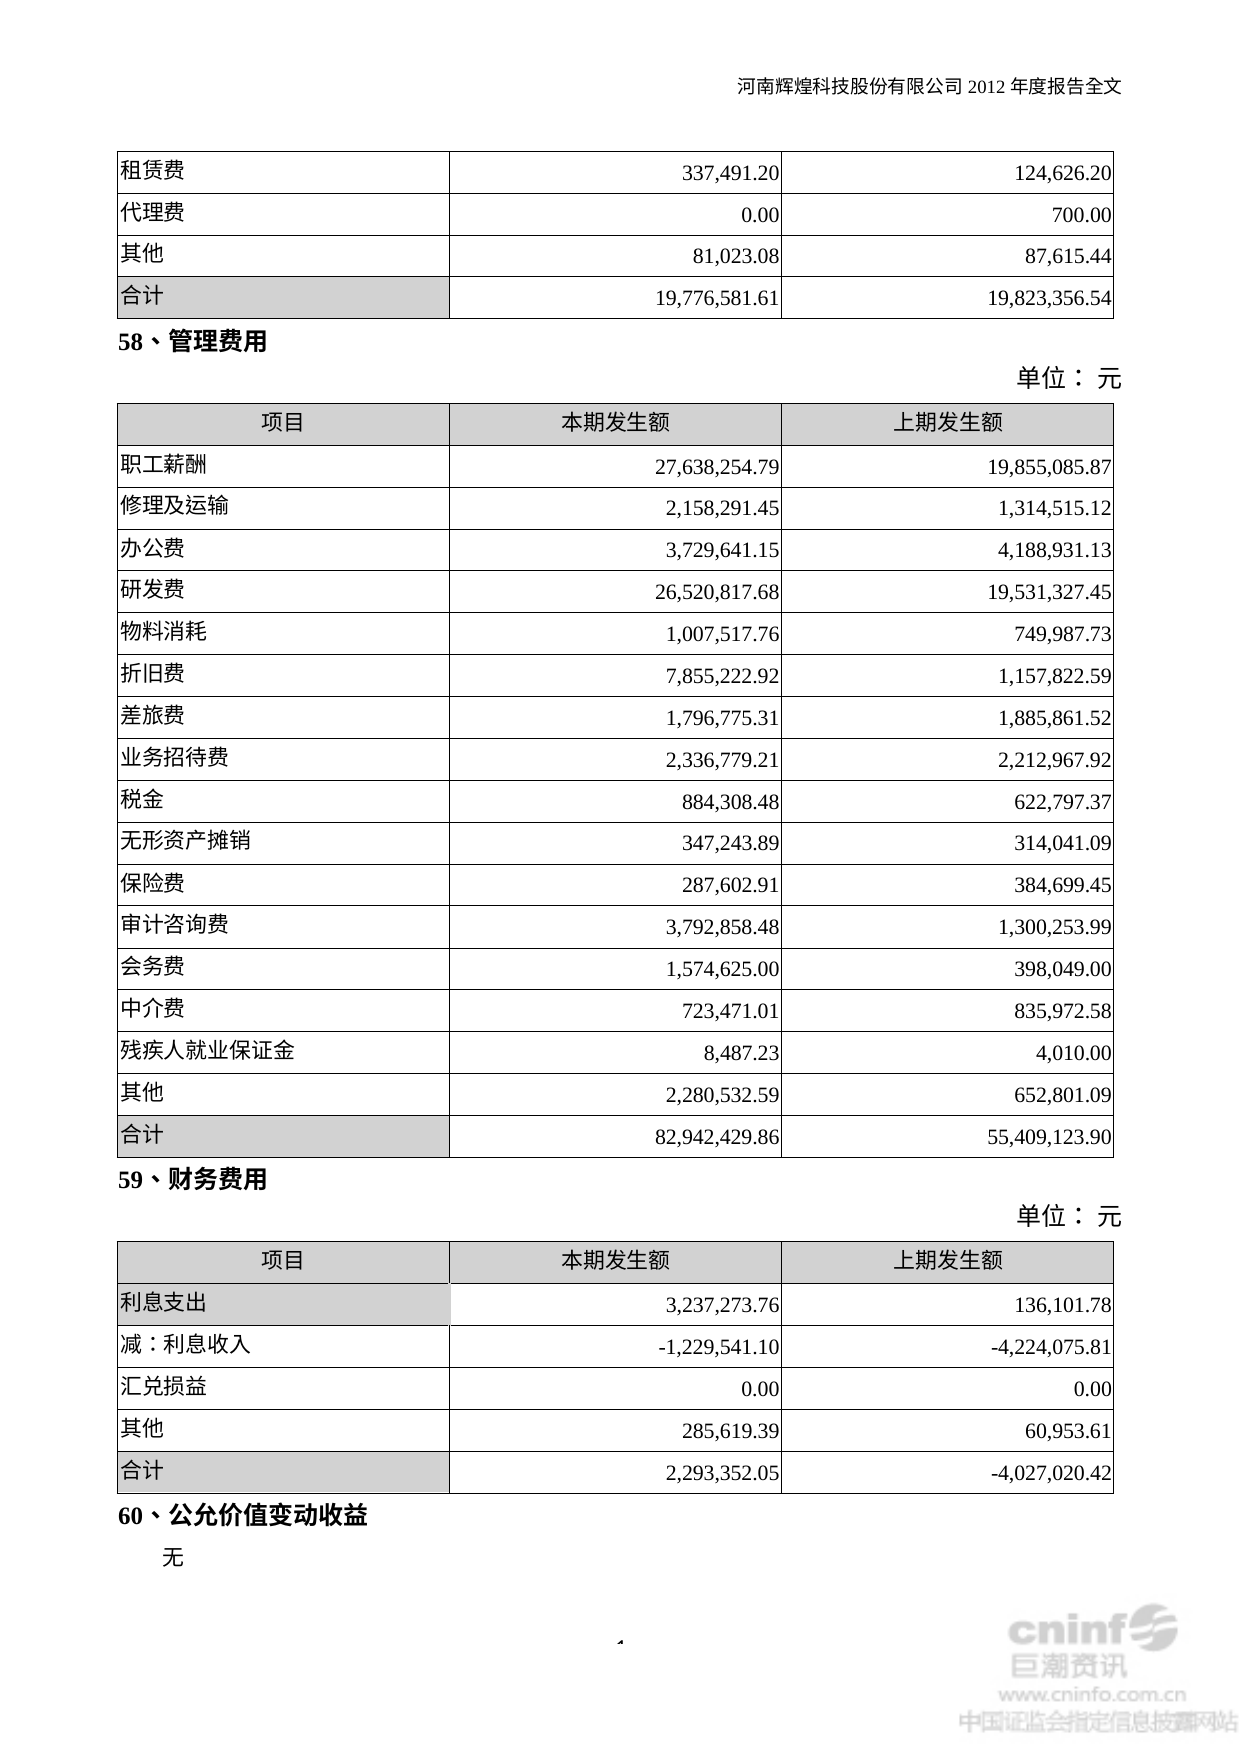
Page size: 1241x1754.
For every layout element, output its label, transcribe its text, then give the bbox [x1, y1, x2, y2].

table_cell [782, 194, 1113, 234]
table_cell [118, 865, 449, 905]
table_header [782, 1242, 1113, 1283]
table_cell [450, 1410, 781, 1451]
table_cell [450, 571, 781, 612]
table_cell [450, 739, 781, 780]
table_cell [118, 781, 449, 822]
subtitle 59、财务费用 [118, 1162, 850, 1196]
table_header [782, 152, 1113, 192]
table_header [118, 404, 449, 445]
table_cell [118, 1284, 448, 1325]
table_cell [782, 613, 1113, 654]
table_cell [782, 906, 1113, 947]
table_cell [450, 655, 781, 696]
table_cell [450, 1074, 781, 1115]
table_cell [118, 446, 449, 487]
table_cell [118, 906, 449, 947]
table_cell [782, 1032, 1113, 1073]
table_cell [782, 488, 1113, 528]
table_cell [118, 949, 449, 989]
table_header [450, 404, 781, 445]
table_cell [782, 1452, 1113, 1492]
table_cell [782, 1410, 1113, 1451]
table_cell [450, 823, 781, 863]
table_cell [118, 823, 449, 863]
picture [958, 1593, 1241, 1754]
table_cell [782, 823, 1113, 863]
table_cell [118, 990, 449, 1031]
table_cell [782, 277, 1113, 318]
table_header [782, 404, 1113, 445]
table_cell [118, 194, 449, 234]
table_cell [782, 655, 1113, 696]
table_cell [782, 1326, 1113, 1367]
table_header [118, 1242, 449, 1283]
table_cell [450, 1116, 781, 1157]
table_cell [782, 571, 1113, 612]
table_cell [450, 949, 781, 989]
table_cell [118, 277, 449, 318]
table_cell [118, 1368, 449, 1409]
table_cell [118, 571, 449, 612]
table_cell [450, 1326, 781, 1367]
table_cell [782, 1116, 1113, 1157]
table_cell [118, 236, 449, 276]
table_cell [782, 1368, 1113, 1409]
text 单位： 元 [102, 361, 1122, 394]
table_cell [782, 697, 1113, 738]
subtitle 60、公允价值变动收益 [118, 1498, 850, 1532]
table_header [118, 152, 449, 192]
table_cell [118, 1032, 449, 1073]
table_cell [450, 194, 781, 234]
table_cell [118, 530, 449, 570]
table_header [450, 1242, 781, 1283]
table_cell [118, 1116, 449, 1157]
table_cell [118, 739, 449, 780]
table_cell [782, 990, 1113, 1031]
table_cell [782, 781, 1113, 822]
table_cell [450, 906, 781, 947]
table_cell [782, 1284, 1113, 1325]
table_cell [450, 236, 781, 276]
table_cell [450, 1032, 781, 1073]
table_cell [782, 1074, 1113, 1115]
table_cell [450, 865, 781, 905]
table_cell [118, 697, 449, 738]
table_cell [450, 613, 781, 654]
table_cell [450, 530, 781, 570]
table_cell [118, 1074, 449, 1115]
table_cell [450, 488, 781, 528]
subtitle 58、管理费用 [118, 323, 850, 357]
text 单位： 元 [102, 1199, 1122, 1233]
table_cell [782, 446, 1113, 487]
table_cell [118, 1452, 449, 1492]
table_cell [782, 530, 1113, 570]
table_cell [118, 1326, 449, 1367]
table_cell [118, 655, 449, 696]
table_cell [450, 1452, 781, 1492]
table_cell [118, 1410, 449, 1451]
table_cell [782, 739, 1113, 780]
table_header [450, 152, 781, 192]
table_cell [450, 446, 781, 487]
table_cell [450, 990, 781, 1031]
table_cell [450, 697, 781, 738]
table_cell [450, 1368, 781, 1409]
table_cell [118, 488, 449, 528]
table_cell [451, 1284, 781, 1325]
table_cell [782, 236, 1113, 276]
text 无 [162, 1542, 850, 1572]
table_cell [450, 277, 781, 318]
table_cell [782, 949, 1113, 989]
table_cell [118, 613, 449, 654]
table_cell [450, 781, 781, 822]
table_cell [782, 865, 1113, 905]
